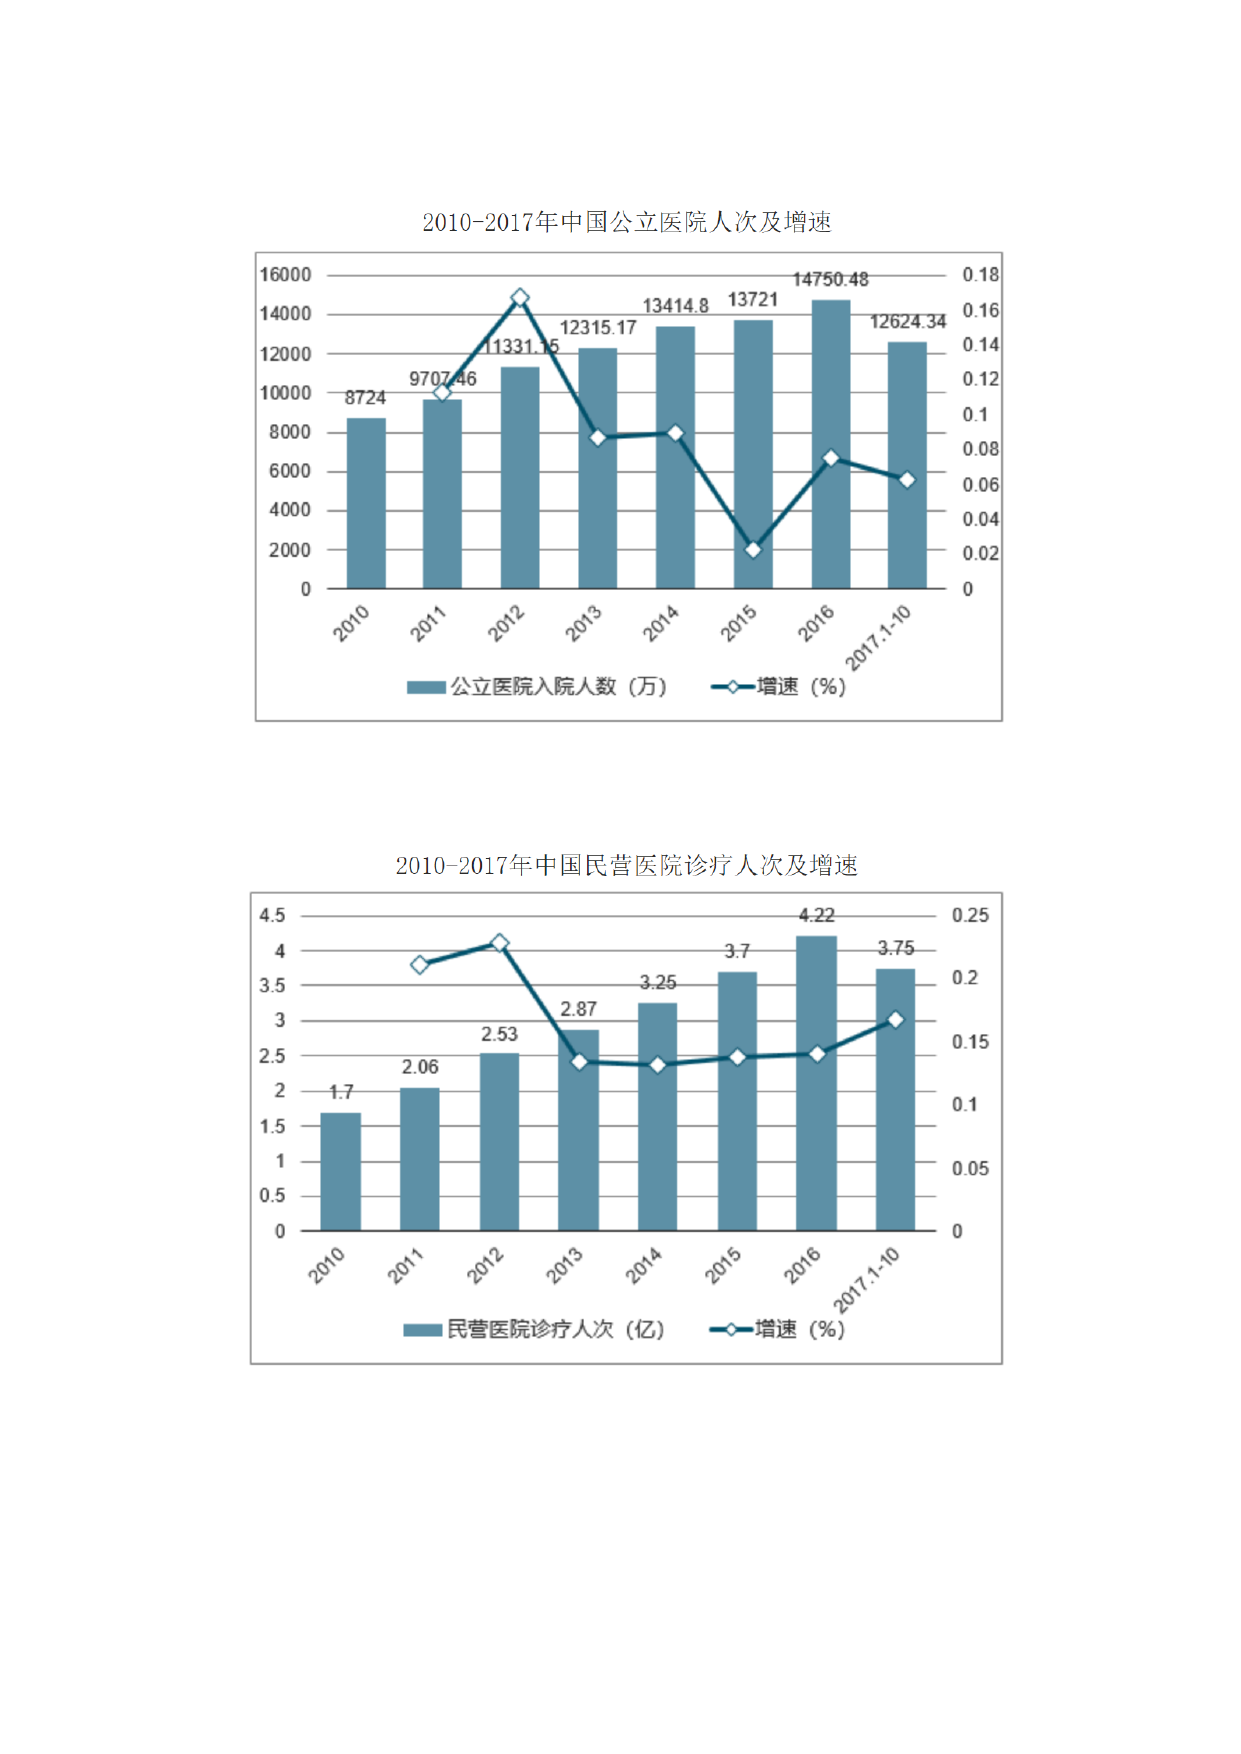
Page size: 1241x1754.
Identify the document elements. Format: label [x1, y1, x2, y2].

picture [187, 812, 1043, 1398]
picture [187, 162, 1053, 751]
